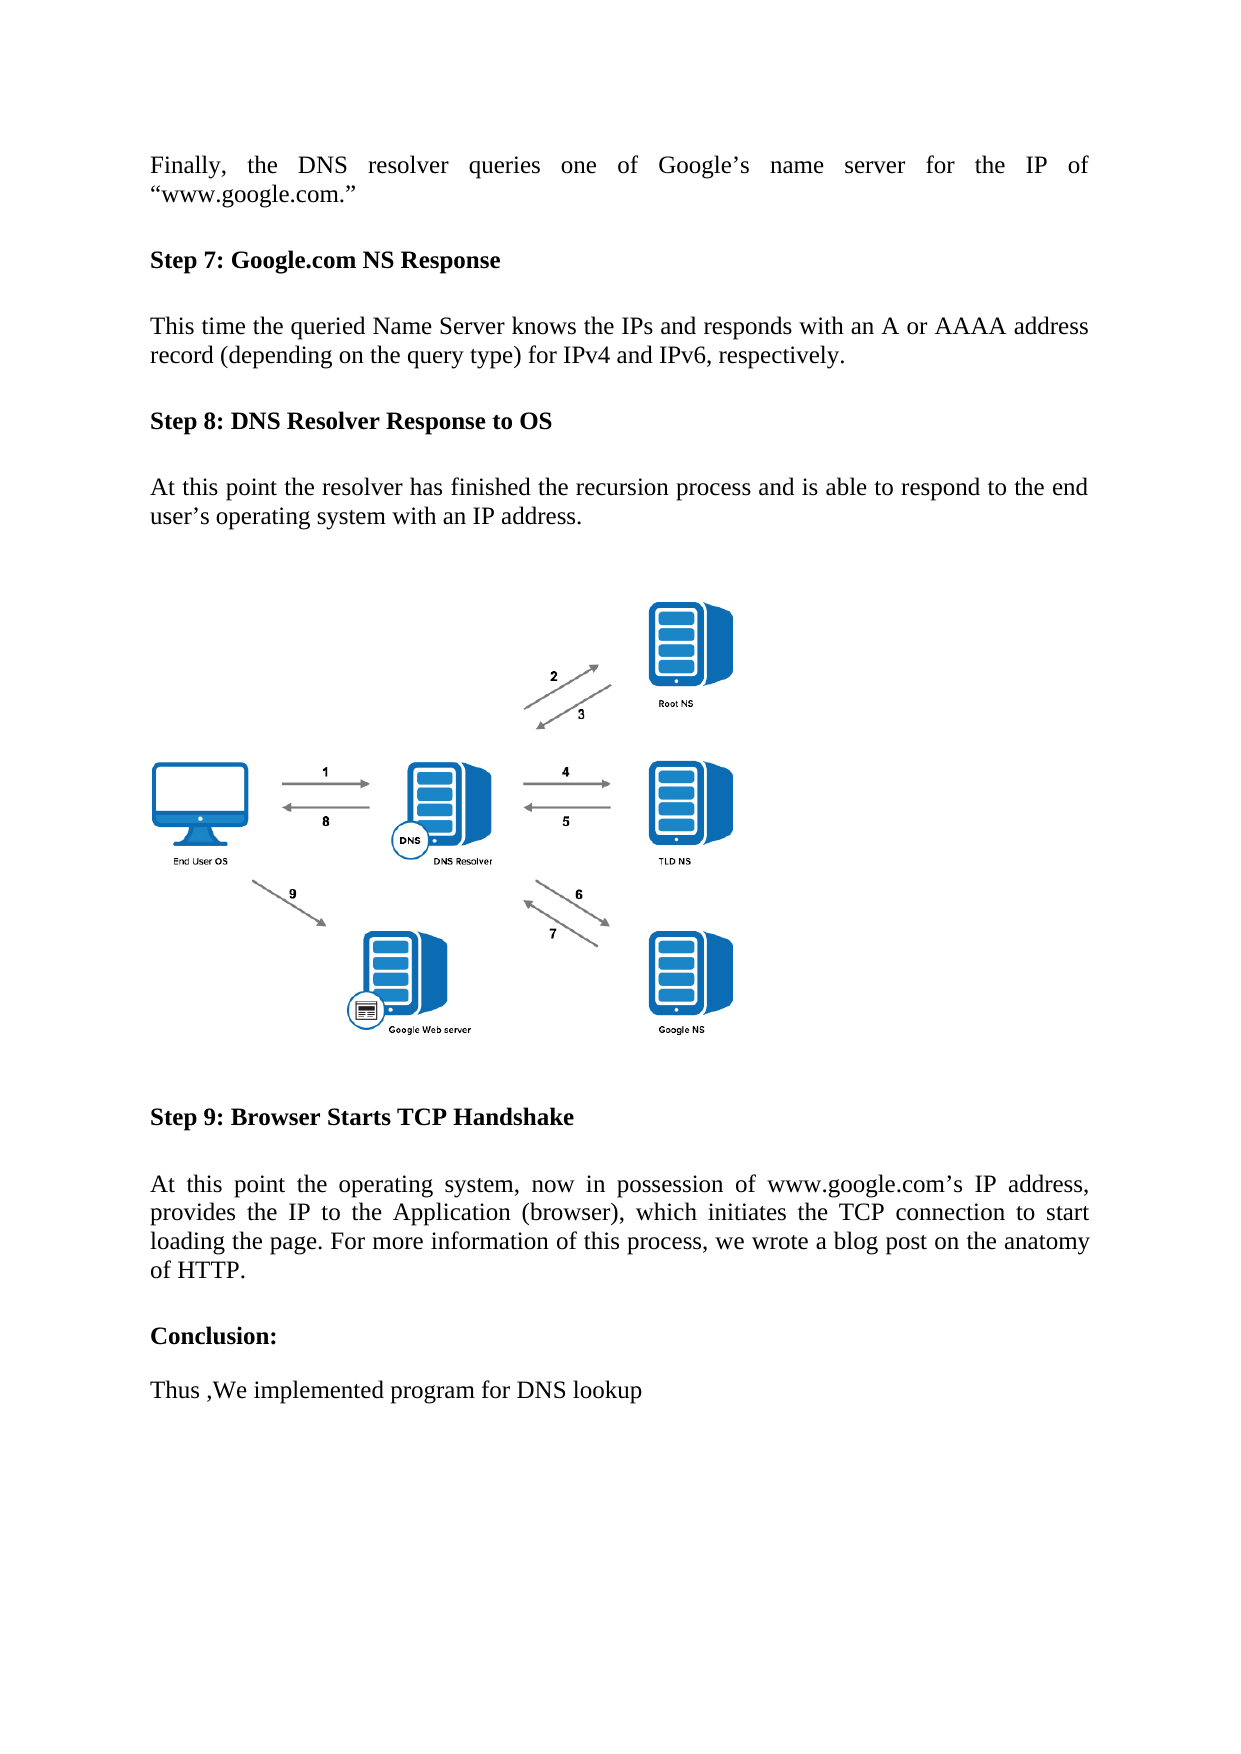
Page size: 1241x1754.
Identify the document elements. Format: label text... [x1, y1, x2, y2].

text Thus ,We implemented program for DNS lookup [150, 1375, 1090, 1404]
text Conclusion: [150, 1321, 1090, 1350]
text Finally, the DNS resolver queries one of Google’s name server for the IP of “www.google.com.” [150, 150, 1090, 207]
text At this point the resolver has finished the recursion process and is able to respond to the end user’s operating system with an IP address. [150, 472, 1090, 530]
text Step 9: Browser Starts TCP Handshake [150, 1102, 1090, 1131]
text At this point the operating system, now in possession of www.google.com’s IP address, provides the IP to the Application (browser), which initiates the TCP connection to start loading the page. For more information of this process, we wrote a blog post on the anatomy of HTTP. [150, 1169, 1090, 1284]
picture [150, 567, 735, 1065]
text This time the queried Name Server knows the IPs and responds with an A or AAAA address record (depending on the query type) for IPv4 and IPv6, respectively. [150, 311, 1090, 369]
text Step 7: Google.com NS Response [150, 245, 1090, 274]
text Step 8: DNS Resolver Response to OS [150, 406, 1090, 435]
